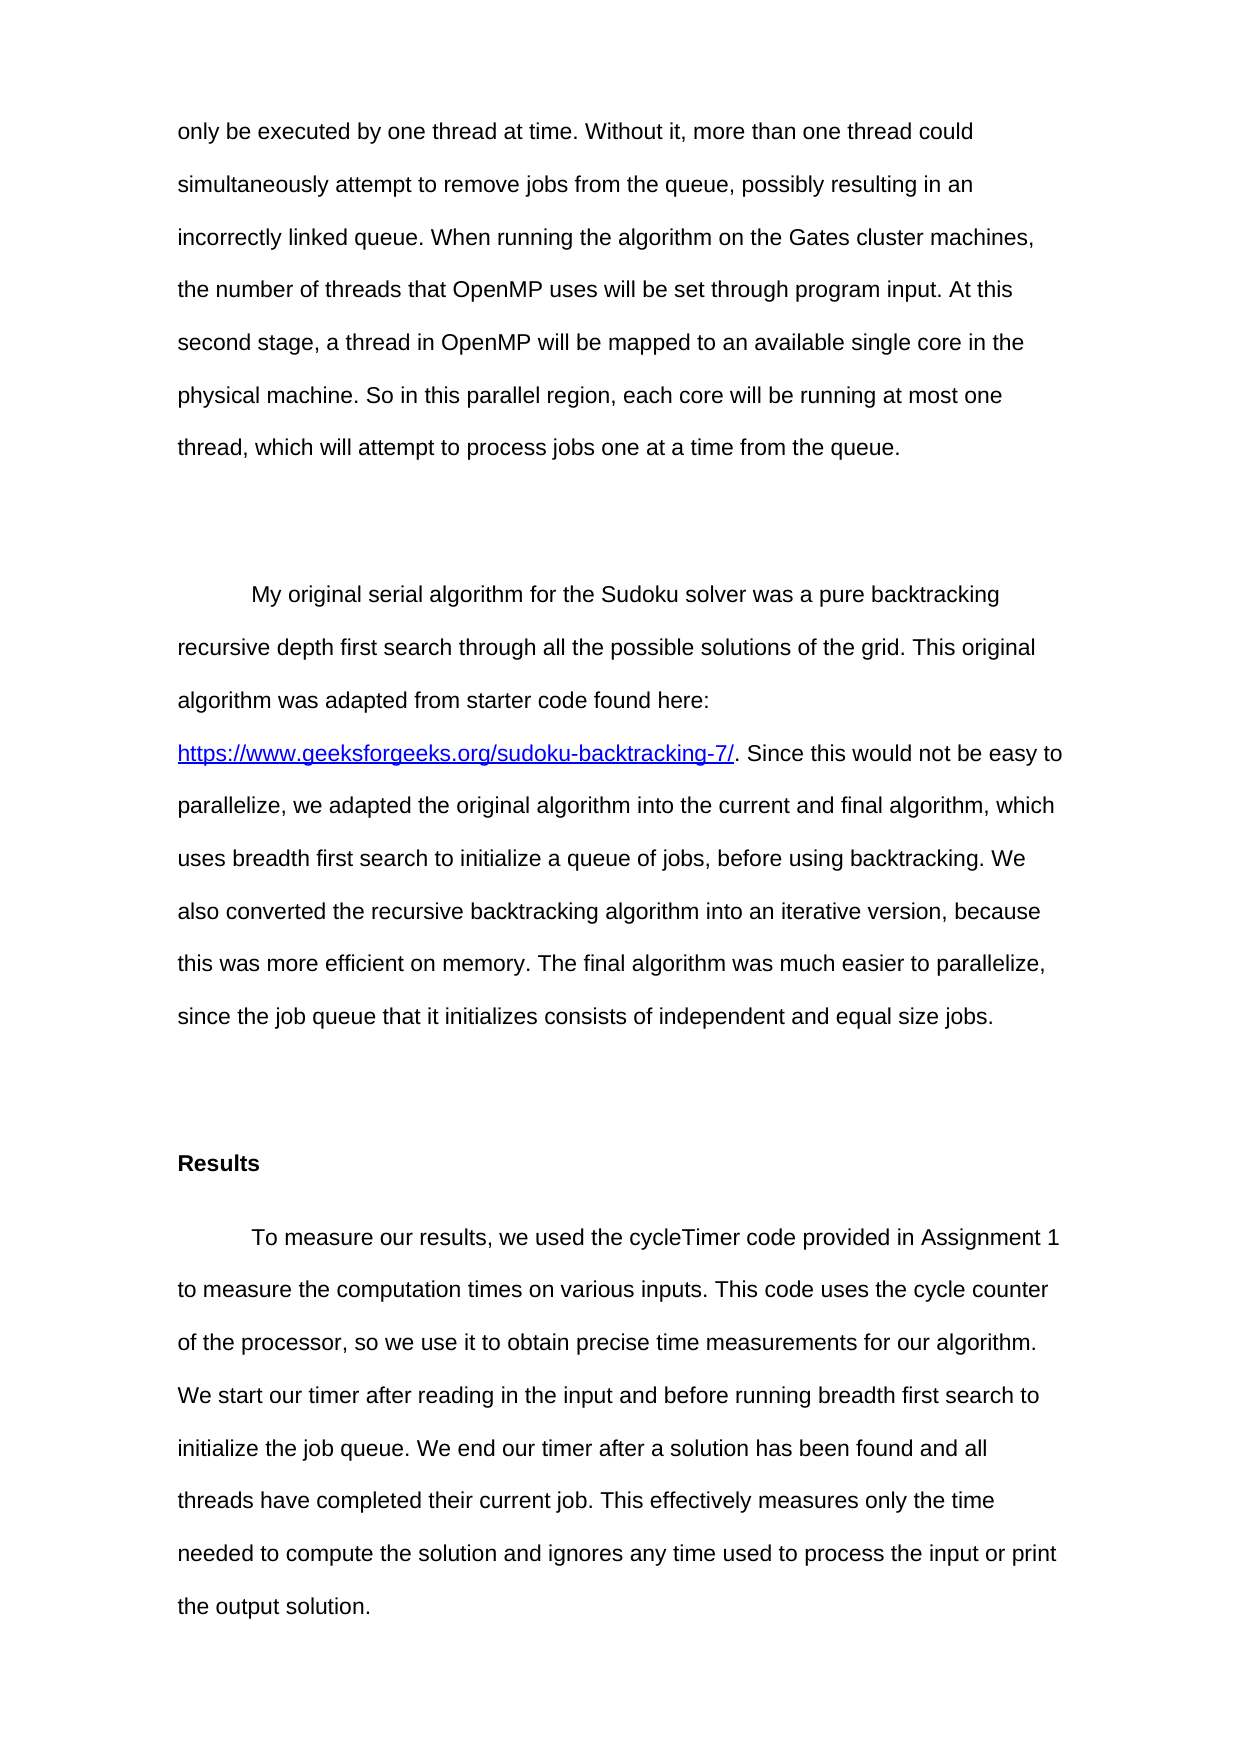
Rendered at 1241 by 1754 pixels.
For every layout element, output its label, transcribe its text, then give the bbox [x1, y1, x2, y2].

text To measure our results, we used the cycleTimer code provided in Assignment 1 to measure the computation times on various inputs. This code uses the cycle counter of the processor, so we use it to obtain precise time measurements for our algorithm. We start our timer after reading in the input and before running breadth first search to initialize the job queue. We end our timer after a solution has been found and all threads have completed their current job. This effectively measures only the time needed to compute the solution and ignores any time used to process the input or print the output solution. [177, 1224, 1063, 1619]
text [177, 118, 1063, 461]
text Results [177, 1150, 1063, 1177]
text My original serial algorithm for the Sudoku solver was a pure backtracking recursive depth first search through all the possible solutions of the grid. This original algorithm was adapted from starter code found here: https://www.geeksforgeeks.org/sudoku-backtracking-7/. Since this would not be easy to parallelize, we adapted the original algorithm into the current and final algorithm, which uses breadth first search to initialize a queue of jobs, before using backtracking. We also converted the recursive backtracking algorithm into an iterative version, because this was more efficient on memory. The final algorithm was much easier to parallelize, since the job queue that it initializes consists of independent and equal size jobs. [177, 581, 1063, 1029]
